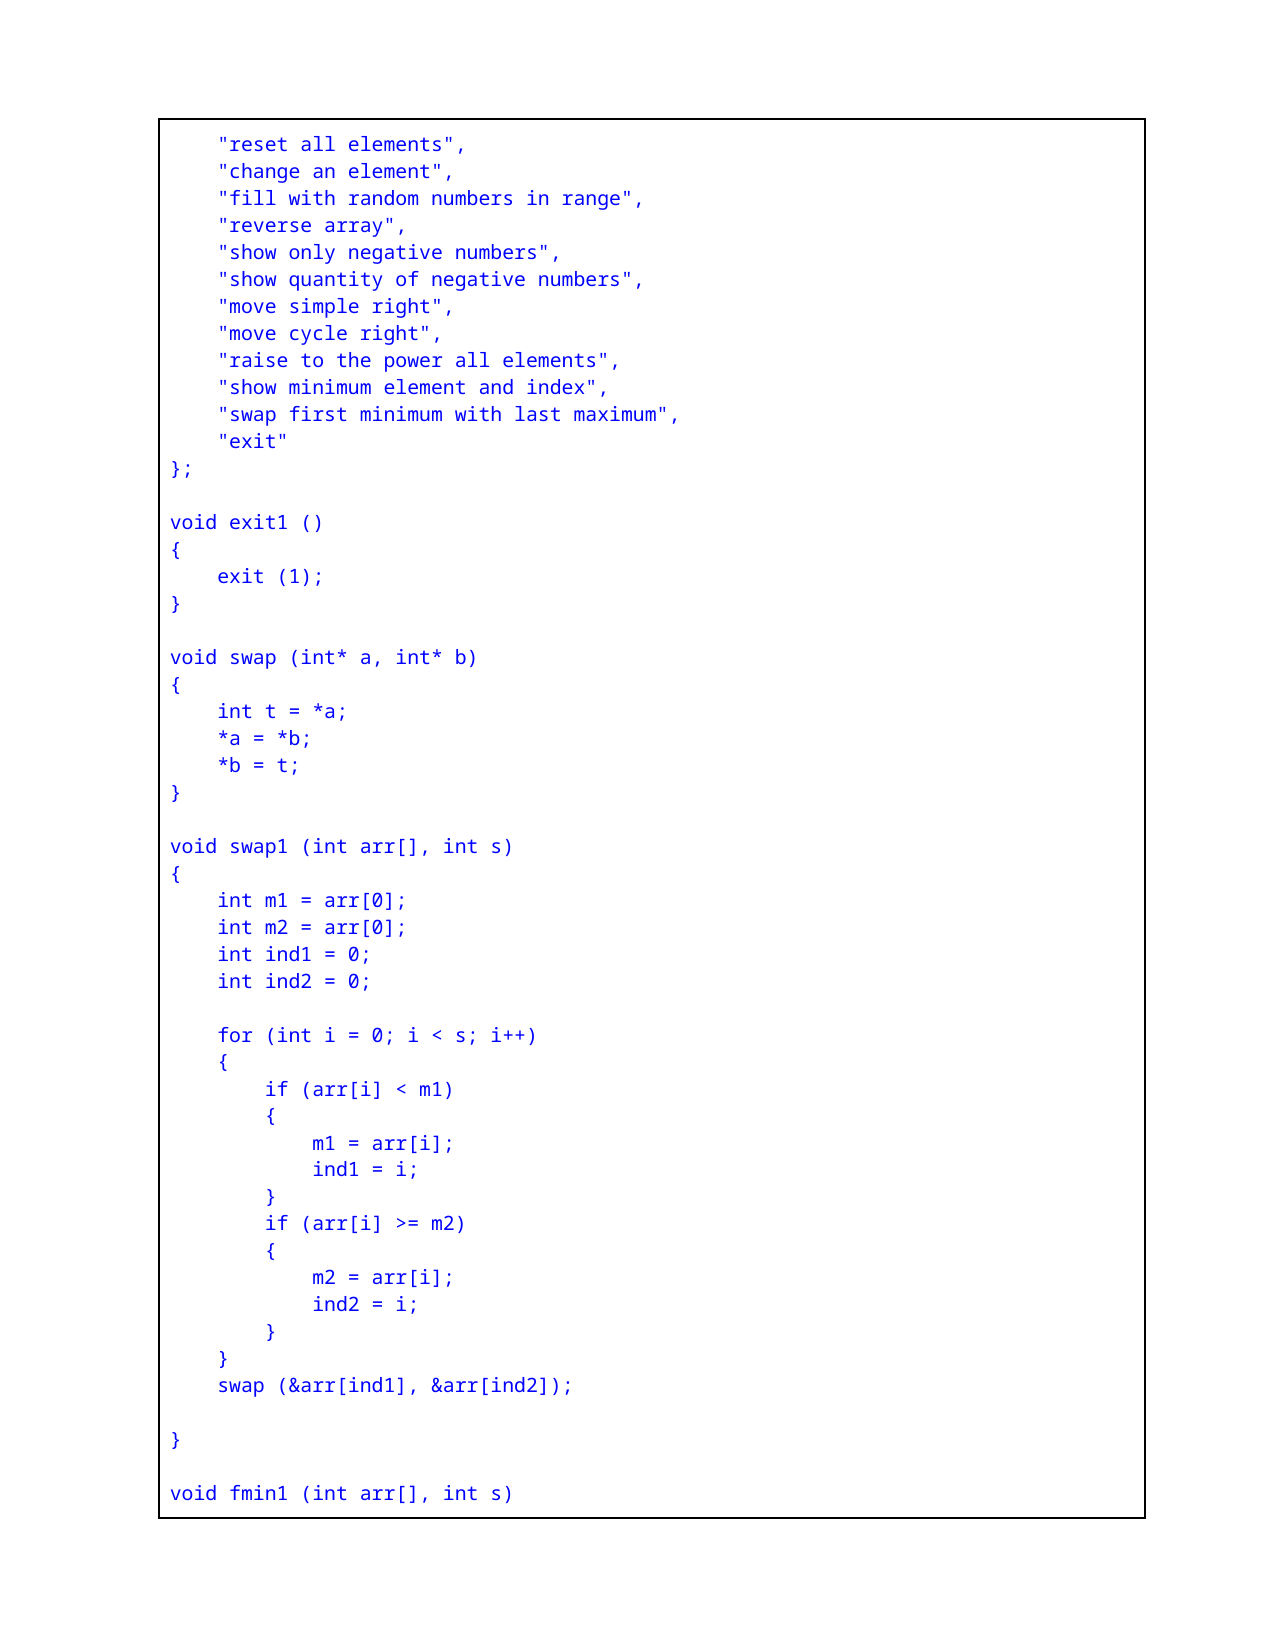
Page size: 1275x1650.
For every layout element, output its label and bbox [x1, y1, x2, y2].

table_cell [160, 120, 1144, 1517]
